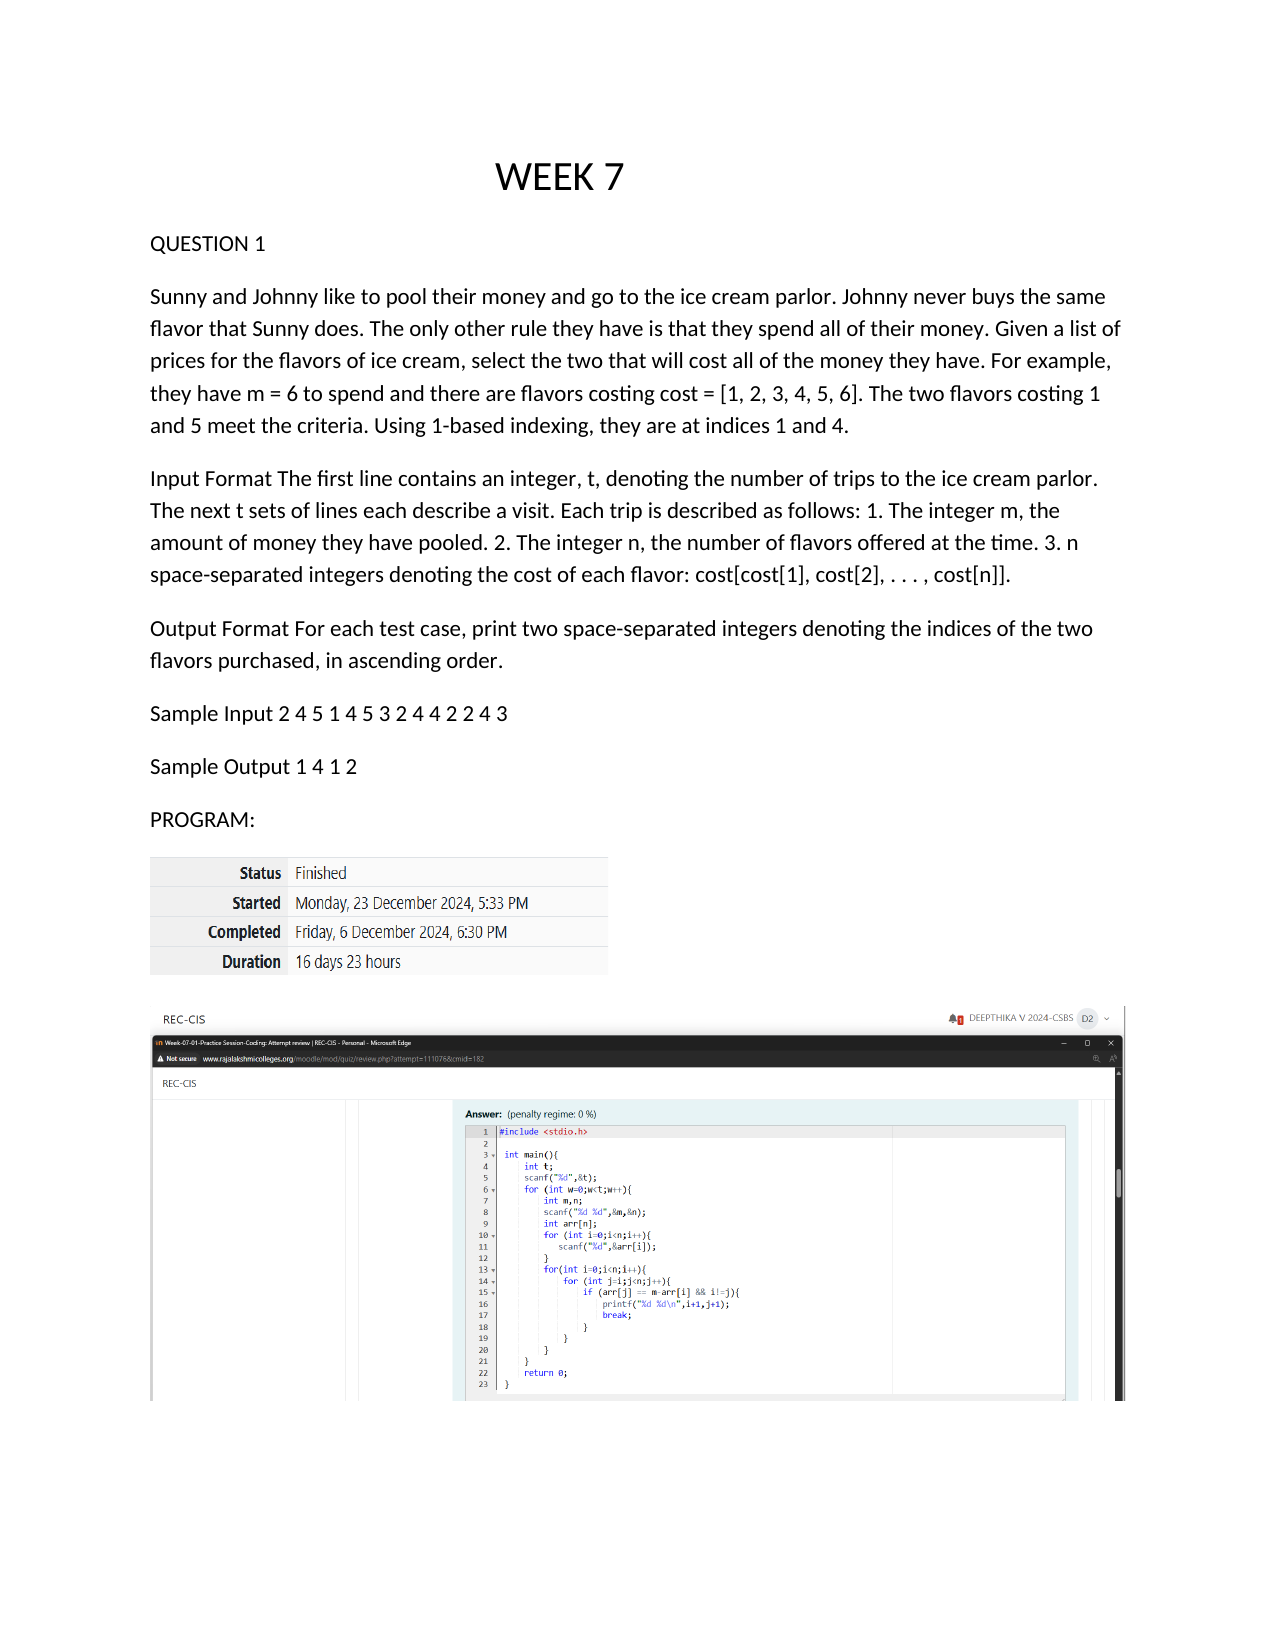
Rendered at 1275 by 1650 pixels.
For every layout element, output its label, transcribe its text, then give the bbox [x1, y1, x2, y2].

text WEEK 7 [150, 150, 1125, 201]
text QUESTION 1 [150, 229, 1125, 257]
text Sample Output 1 4 1 2 [150, 752, 1125, 780]
text PROGRAM: [150, 805, 1125, 833]
text Sample Input 2 4 5 1 4 5 3 2 4 4 2 2 4 3 [150, 699, 1125, 727]
text Output Format For each test case, print two space-separated integers denoting the indices of the two flavors purchased, in ascending order. [150, 614, 1125, 674]
text Sunny and Johnny like to pool their money and go to the ice cream parlor. Johnny never buys the same flavor that Sunny does. The only other rule they have is that they spend all of their money. Given a list of prices for the flavors of ice cream, select the two that will cost all of the money they have. For example, they have m = 6 to spend and there are flavors costing cost = [1, 2, 3, 4, 5, 6]. The two flavors costing 1 and 5 meet the criteria. Using 1-based indexing, they are at indices 1 and 4. [150, 282, 1125, 439]
text Input Format The first line contains an integer, t, denoting the number of trips to the ice cream parlor. The next t sets of lines each describe a visit. Each trip is described as follows: 1. The integer m, the amount of money they have pooled. 2. The integer n, the number of flavors offered at the time. 3. n space-separated integers denoting the cost of each flavor: cost[cost[1], cost[2], . . . , cost[n]]. [150, 464, 1125, 589]
picture [150, 1006, 1125, 1401]
picture [150, 857, 609, 982]
